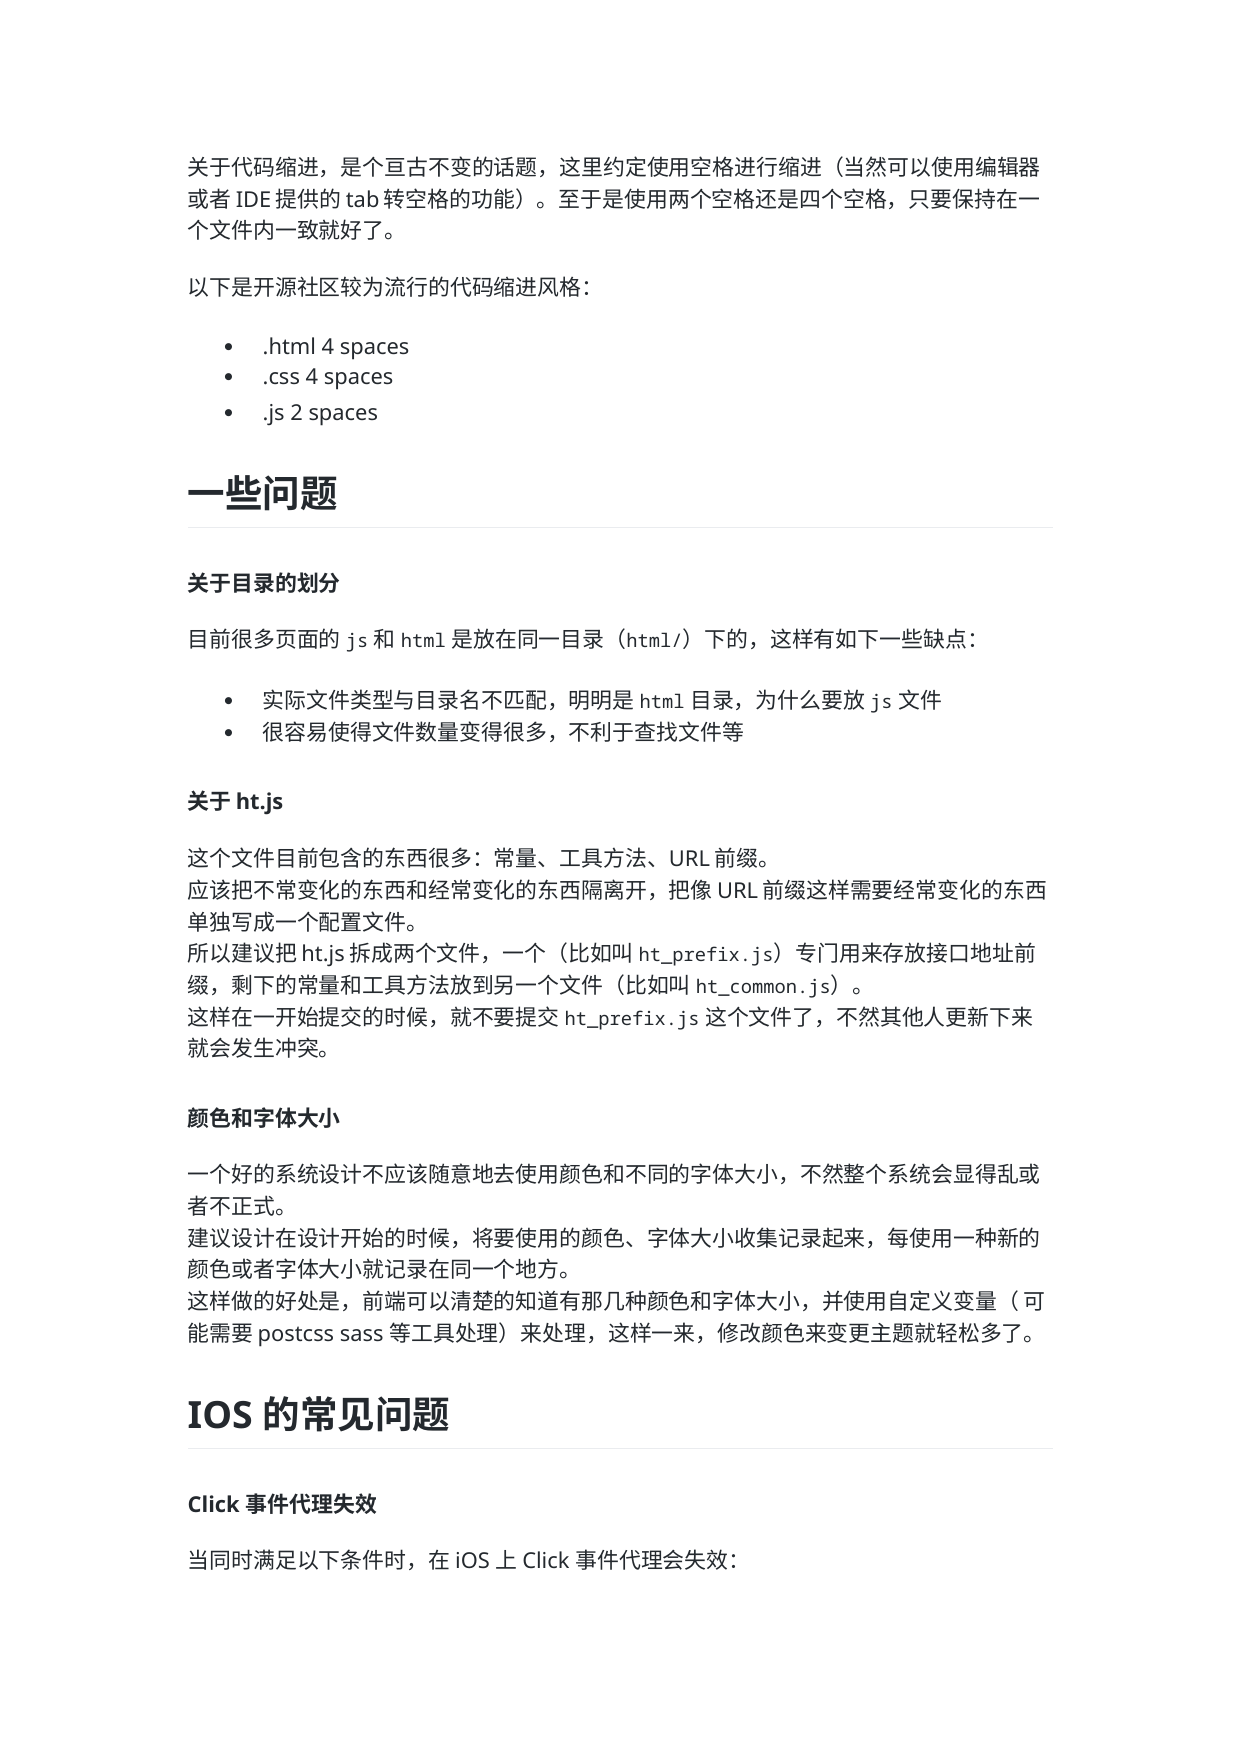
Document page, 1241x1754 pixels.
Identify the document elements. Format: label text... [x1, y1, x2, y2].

text 一些问题 [187, 464, 1053, 528]
text IOS 的常见问题 [187, 1385, 1053, 1449]
text 一个好的系统设计不应该随意地去使用颜色和不同的字体大小，不然整个系统会显得乱或者不正式。 建议设计在设计开始的时候，将要使用的颜色、字体大小收集记录起来，每使用一种新的颜色或者字体大小就记录在同一个地方。 这样做的好处是，前端可以清楚的知道有那几种颜色和字体大小，并使用自定义变量（ 可能需要postcss sass 等工具处理）来处理，这样一来，修改颜色来变更主题就轻松多了。 [187, 1157, 1053, 1347]
list .css 4 spaces [225, 361, 1053, 391]
text 颜色和字体大小 [187, 1101, 1053, 1132]
list 实际文件类型与目录名不匹配，明明是 html 目录，为什么要放 js 文件 [225, 683, 1053, 715]
text 关于目录的划分 [187, 566, 1053, 597]
text 目前很多页面的 js 和 html 是放在同一目录（html/）下的，这样有如下一些缺点： [187, 622, 1053, 654]
text Click 事件代理失效 [187, 1487, 1053, 1518]
text 这个文件目前包含的东西很多：常量、工具方法、URL前缀。 应该把不常变化的东西和经常变化的东西隔离开，把像URL前缀这样需要经常变化的东西单独写成一个配置文件。 所以建议把ht.js拆成两个文件，一个（比如叫 ht_prefix.js）专门用来存放接口地址前缀，剩下的常量和工具方法放到另一个文件（比如叫 ht_common.js）。 这样在一开始提交的时候，就不要提交 ht_prefix.js 这个文件了，不然其他人更新下来就会发生冲突。 [187, 841, 1053, 1063]
text 以下是开源社区较为流行的代码缩进风格： [187, 270, 1053, 302]
text 当同时满足以下条件时，在 iOS 上 Click 事件代理会失效： [187, 1543, 1053, 1575]
text 关于ht.js [187, 784, 1053, 816]
text 关于代码缩进，是个亘古不变的话题，这里约定使用空格进行缩进（当然可以使用编辑器或者IDE提供的tab转空格的功能）。至于是使用两个空格还是四个空格，只要保持在一个文件内一致就好了。 [187, 150, 1053, 245]
list .js 2 spaces [225, 397, 1053, 427]
list 很容易使得文件数量变得很多，不利于查找文件等 [225, 715, 1053, 747]
list .html 4 spaces [225, 331, 1053, 361]
